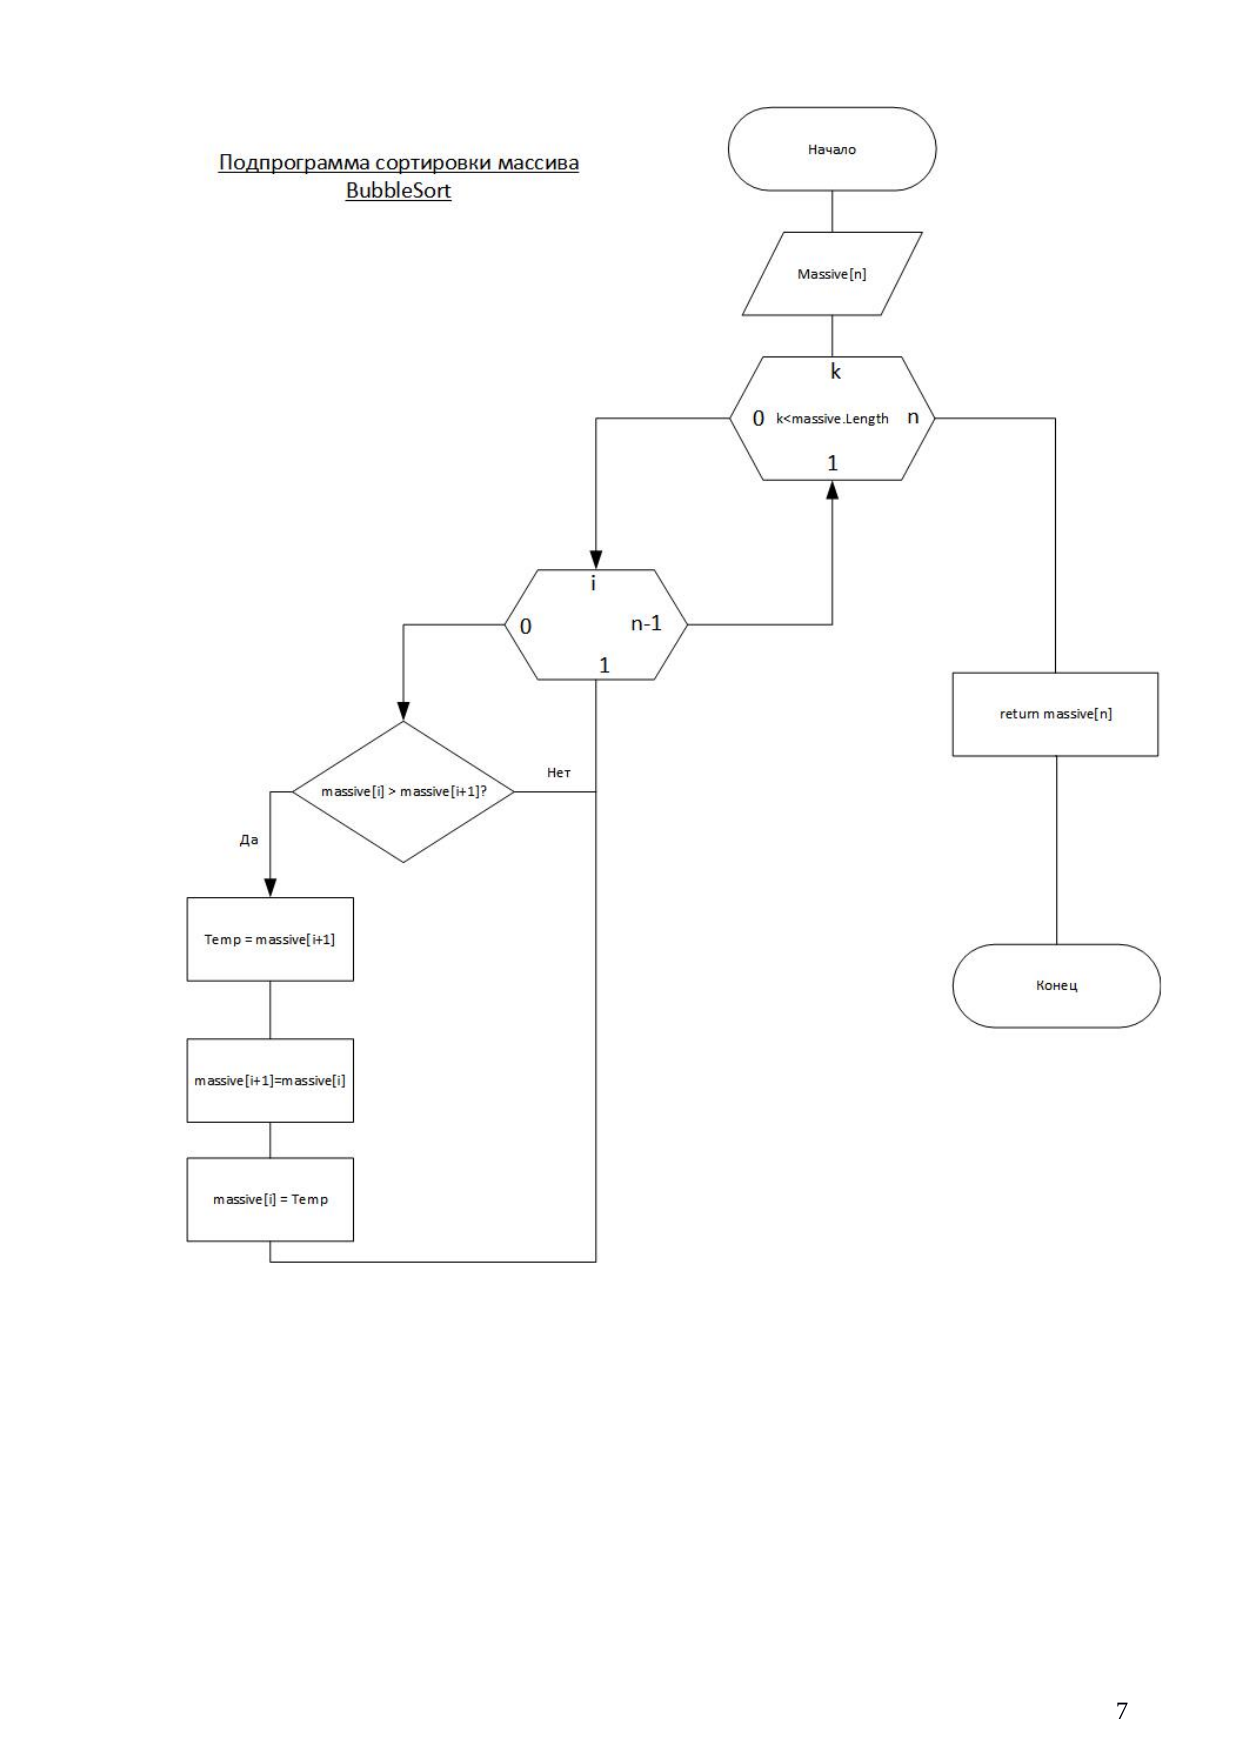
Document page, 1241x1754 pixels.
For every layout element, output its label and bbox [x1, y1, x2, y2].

picture [186, 106, 1162, 1264]
